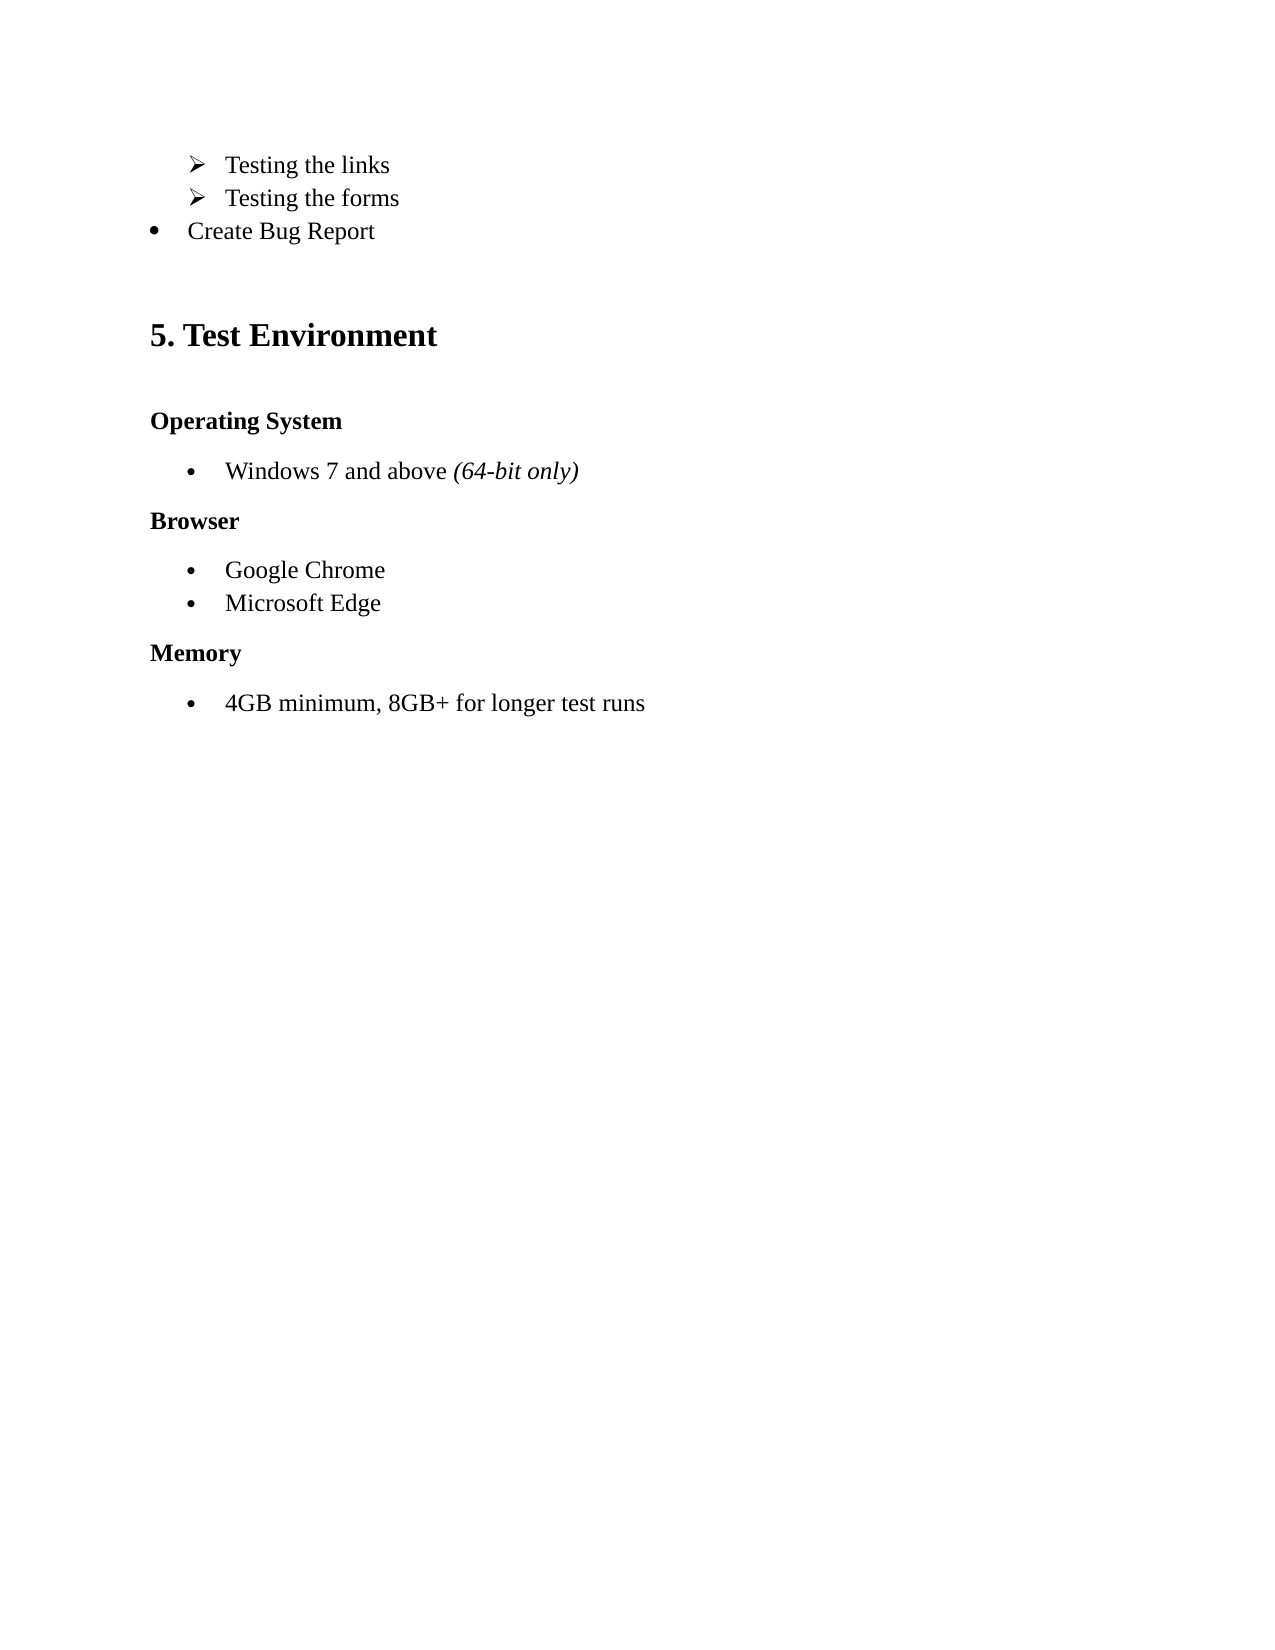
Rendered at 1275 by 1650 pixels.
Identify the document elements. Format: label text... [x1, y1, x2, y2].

list Testing the links [187, 150, 1125, 179]
list Microsoft Edge [187, 588, 1125, 617]
subtitle 5. Test Environment [150, 315, 1125, 354]
list Create Bug Report [150, 216, 1125, 245]
list Google Chrome [187, 556, 1125, 584]
list Testing the forms [187, 183, 1125, 212]
list 4GB minimum, 8GB+ for longer test runs [187, 688, 1125, 717]
text Memory [150, 638, 1125, 667]
list Windows 7 and above (64-bit only) [187, 456, 1125, 485]
text Browser [150, 506, 1125, 534]
text Operating System [150, 406, 1125, 435]
